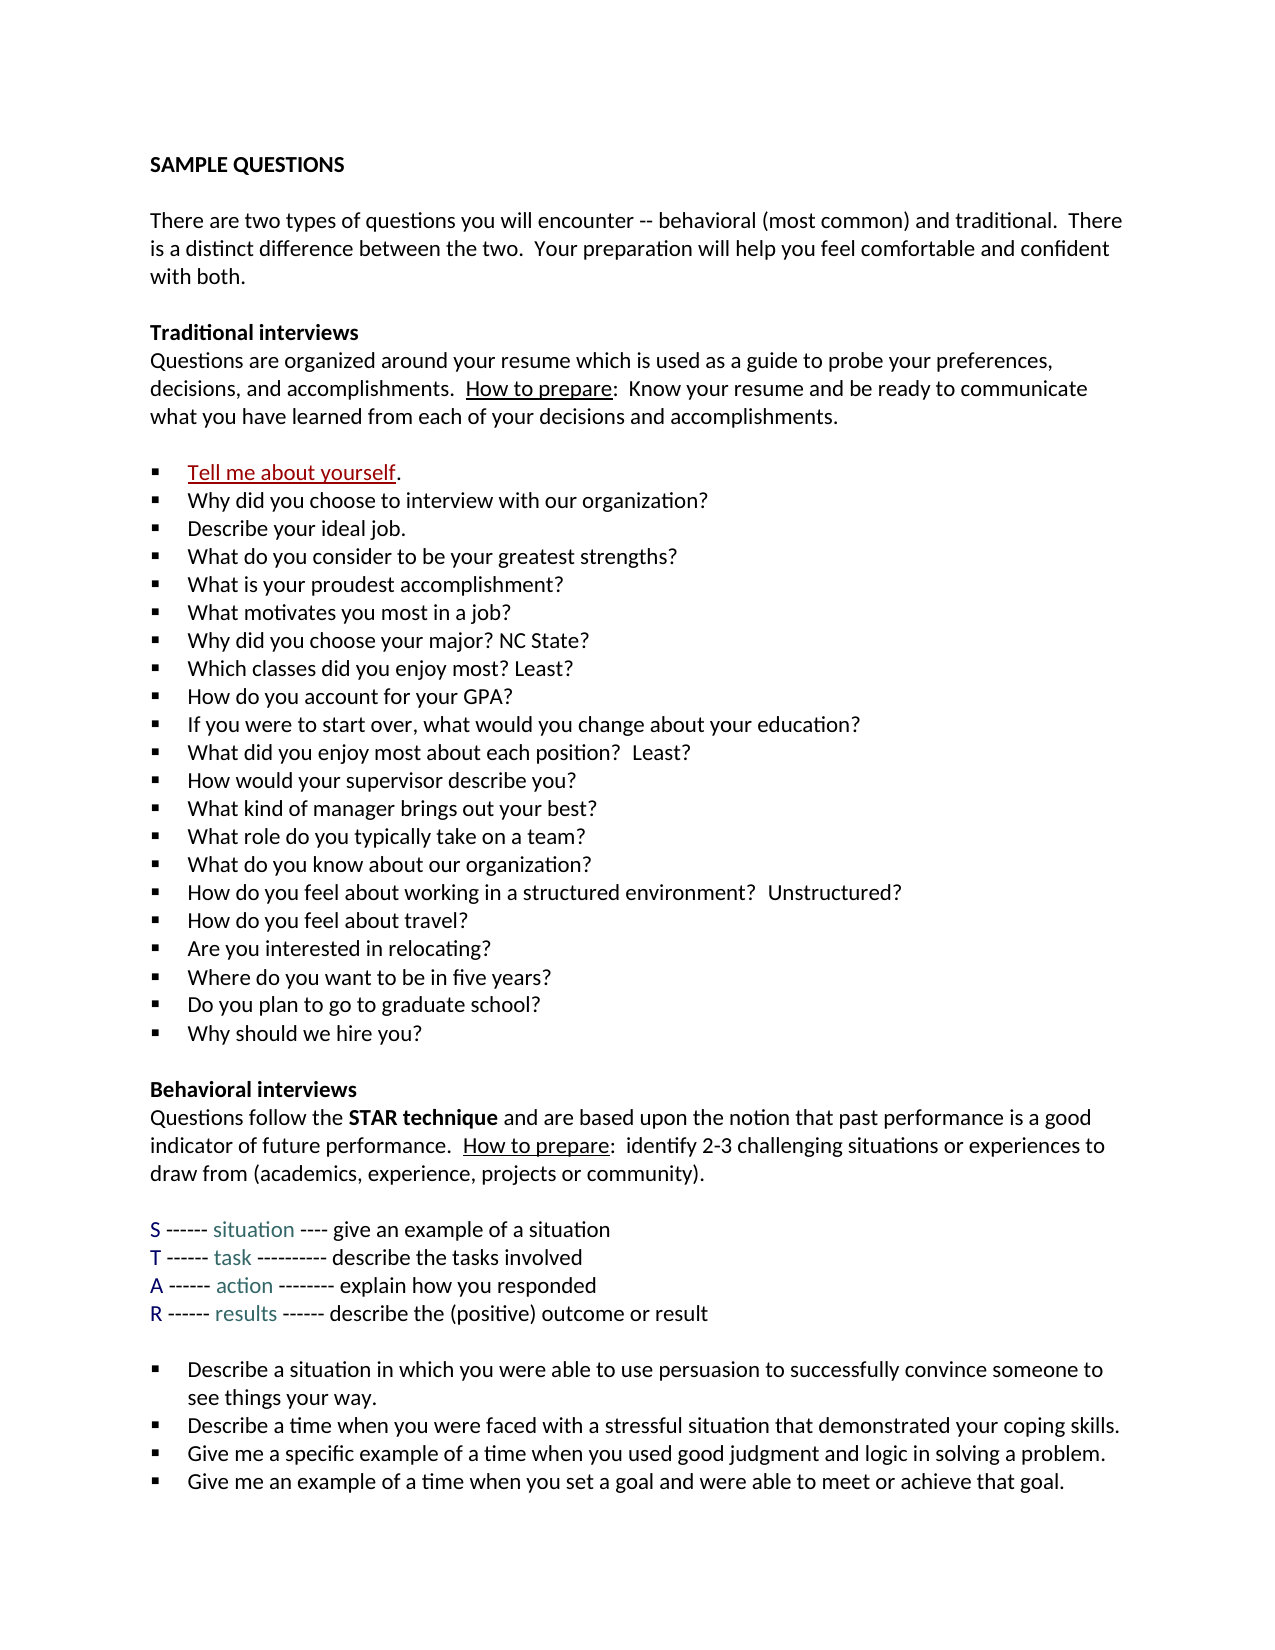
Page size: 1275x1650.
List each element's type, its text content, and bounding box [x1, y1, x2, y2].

text Questions follow the STAR technique and are based upon the notion that past performance is a good indicator of future performance. How to prepare: identify 2-3 challenging situations or experiences to draw from (academics, experience, projects or community). S ------ situation ---- give an example of a situation T ------ task ---------- describe the tasks involved A ------ action -------- explain how you responded R ------ results ------ describe the (positive) outcome or result [150, 1103, 1125, 1327]
list Describe your ideal job. [150, 514, 1125, 542]
list Describe a situation in which you were able to use persuasion to successfully convince someone to see things your way. [150, 1355, 1125, 1411]
text SAMPLE QUESTIONS [150, 150, 1125, 178]
list How do you account for your GPA? [150, 682, 1125, 710]
list Give me an example of a time when you set a goal and were able to meet or achieve that goal. [150, 1467, 1125, 1495]
list What do you consider to be your greatest strengths? [150, 542, 1125, 570]
list What kind of manager brings out your best? [150, 794, 1125, 822]
list If you were to start over, what would you change about your education? [150, 710, 1125, 738]
list Why did you choose your major? NC State? [150, 626, 1125, 654]
list Give me a specific example of a time when you used good judgment and logic in solving a problem. [150, 1439, 1125, 1467]
list What did you enjoy most about each position? Least? [150, 738, 1125, 766]
text Behavioral interviews [150, 1075, 1125, 1103]
list Tell me about yourself. [150, 458, 1125, 486]
list What role do you typically take on a team? [150, 822, 1125, 851]
list Which classes did you enjoy most? Least? [150, 654, 1125, 682]
list What do you know about our organization? [150, 851, 1125, 878]
list Describe a time when you were faced with a stressful situation that demonstrated your coping skills. [150, 1411, 1125, 1439]
list How do you feel about travel? [150, 907, 1125, 934]
text Traditional interviews Questions are organized around your resume which is used as a guide to probe your preferences, decisions, and accomplishments. How to prepare: Know your resume and be ready to communicate what you have learned from each of your decisions and accomplishments. [150, 318, 1125, 430]
list Are you interested in relocating? [150, 934, 1125, 963]
list Where do you want to be in five years? [150, 963, 1125, 991]
list Why did you choose to interview with our organization? [150, 486, 1125, 514]
list What is your proudest accomplishment? [150, 570, 1125, 598]
list How do you feel about working in a structured environment? Unstructured? [150, 878, 1125, 907]
list Why should we hire you? [150, 1019, 1125, 1047]
list How would your supervisor describe you? [150, 766, 1125, 794]
text There are two types of questions you will encounter -- behavioral (most common) and traditional. There is a distinct difference between the two. Your preparation will help you feel comfortable and confident with both. [150, 206, 1125, 290]
list Do you plan to go to graduate school? [150, 991, 1125, 1019]
list What motivates you most in a job? [150, 598, 1125, 626]
